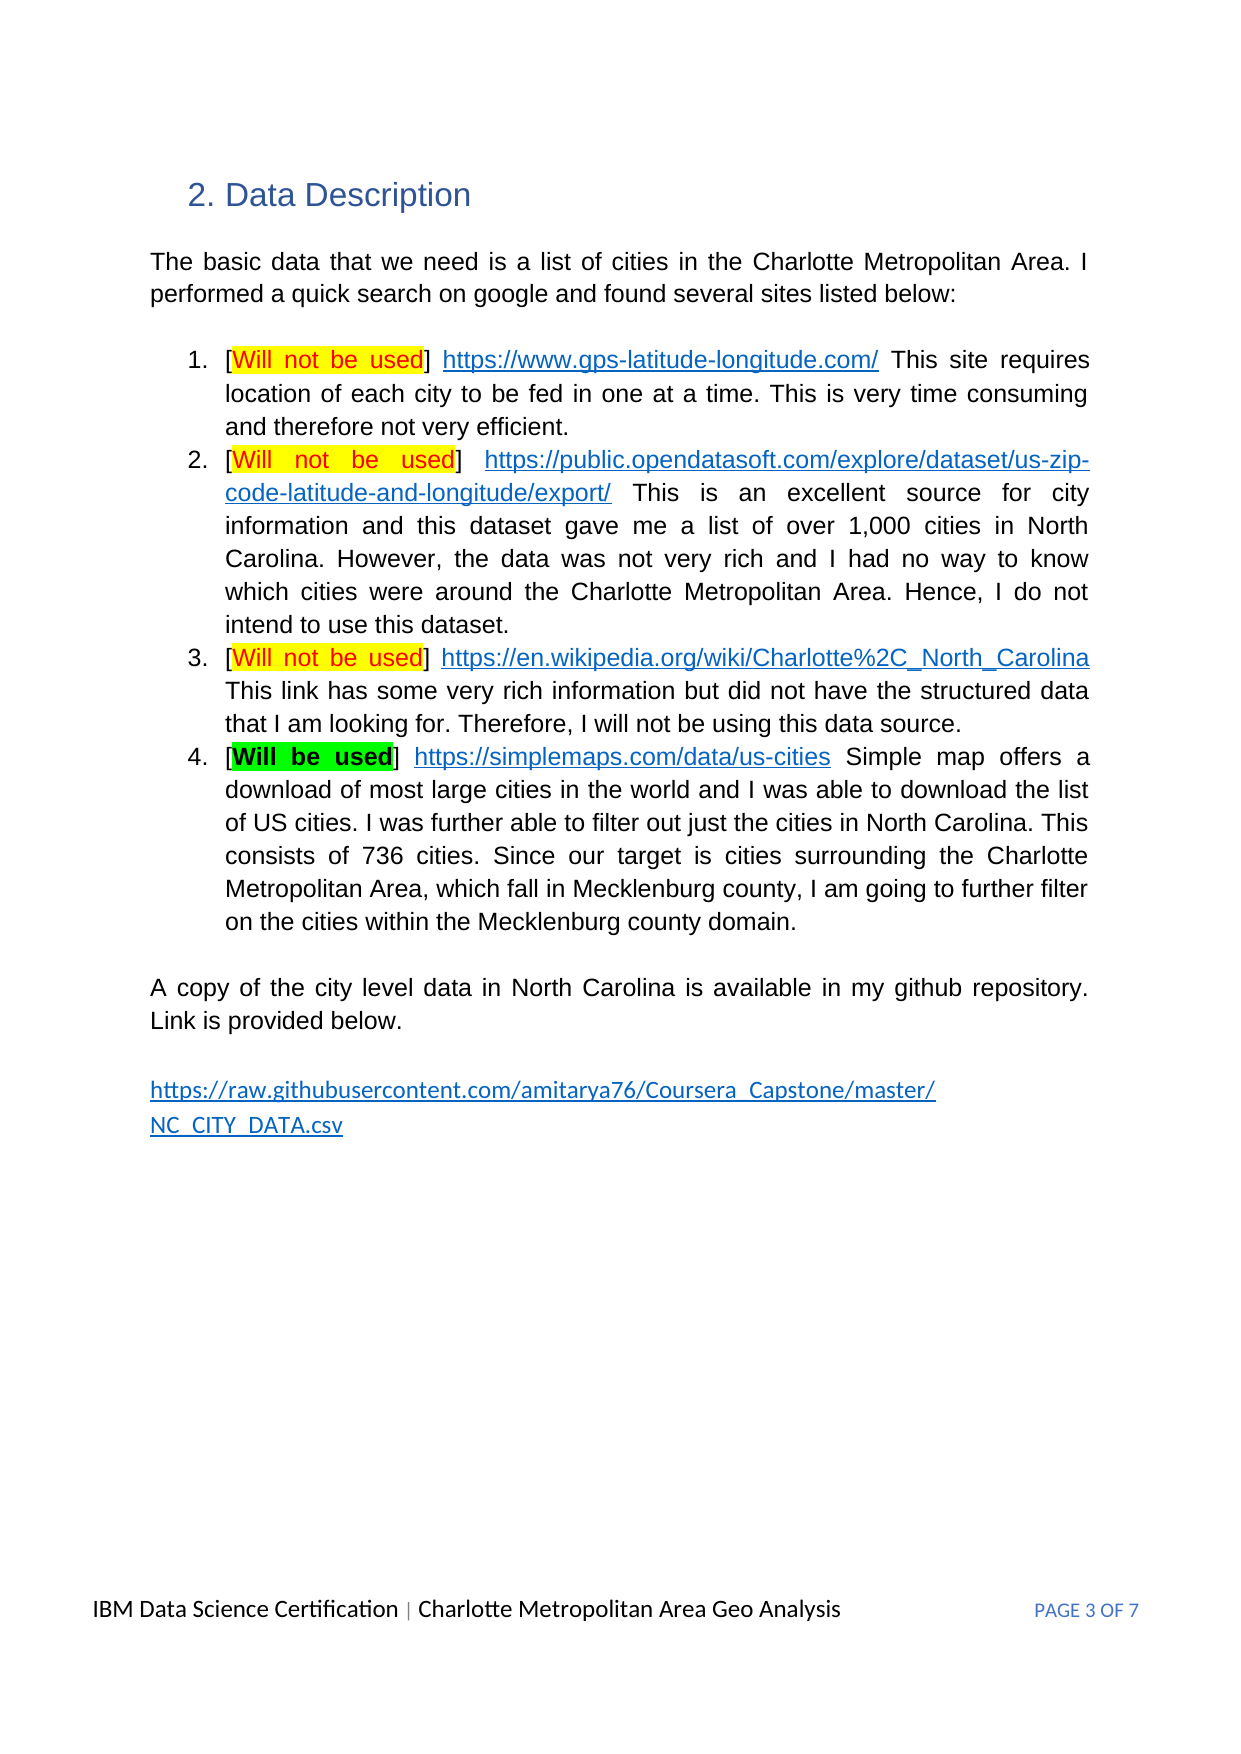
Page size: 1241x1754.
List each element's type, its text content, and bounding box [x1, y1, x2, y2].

list [Will not be used] https://public.opendatasoft.com/explore/dataset/us-zip-code-latitude-and-longitude/export/ This is an excellent source for city information and this dataset gave me a list of over 1,000 cities in North Carolina. However, the data was not very rich and I had no way to know which cities were around the Charlotte Metropolitan Area. Hence, I do not intend to use this dataset. [187, 444, 1090, 638]
list [Will not be used] https://en.wikipedia.org/wiki/Charlotte%2C_North_Carolina This link has some very rich information but did not have the structured data that I am looking for. Therefore, I will not be using this data source. [187, 643, 1090, 737]
list [Will be used] https://simplemaps.com/data/us-cities Simple map offers a download of most large cities in the world and I was able to download the list of US cities. I was further able to filter out just the cities in North Carolina. This consists of 736 cities. Since our target is cities surrounding the Charlotte Metropolitan Area, which fall in Mecklenburg county, I am going to further filter on the cities within the Mecklenburg county domain. [187, 742, 1090, 936]
text https://raw.githubusercontent.com/amitarya76/Coursera_Capstone/master/NC_CITY_DATA.csv [150, 1074, 1090, 1139]
list [Will not be used] https://www.gps-latitude-longitude.com/ This site requires location of each city to be fed in one at a time. This is very time consuming and therefore not very efficient. [187, 346, 1090, 440]
text A copy of the city level data in North Carolina is available in my github repository. Link is provided below. [150, 973, 1090, 1035]
subtitle Data Description [187, 175, 1090, 213]
text The basic data that we need is a list of cities in the Charlotte Metropolitan Area. I performed a quick search on google and found several sites listed below: [150, 246, 1090, 308]
